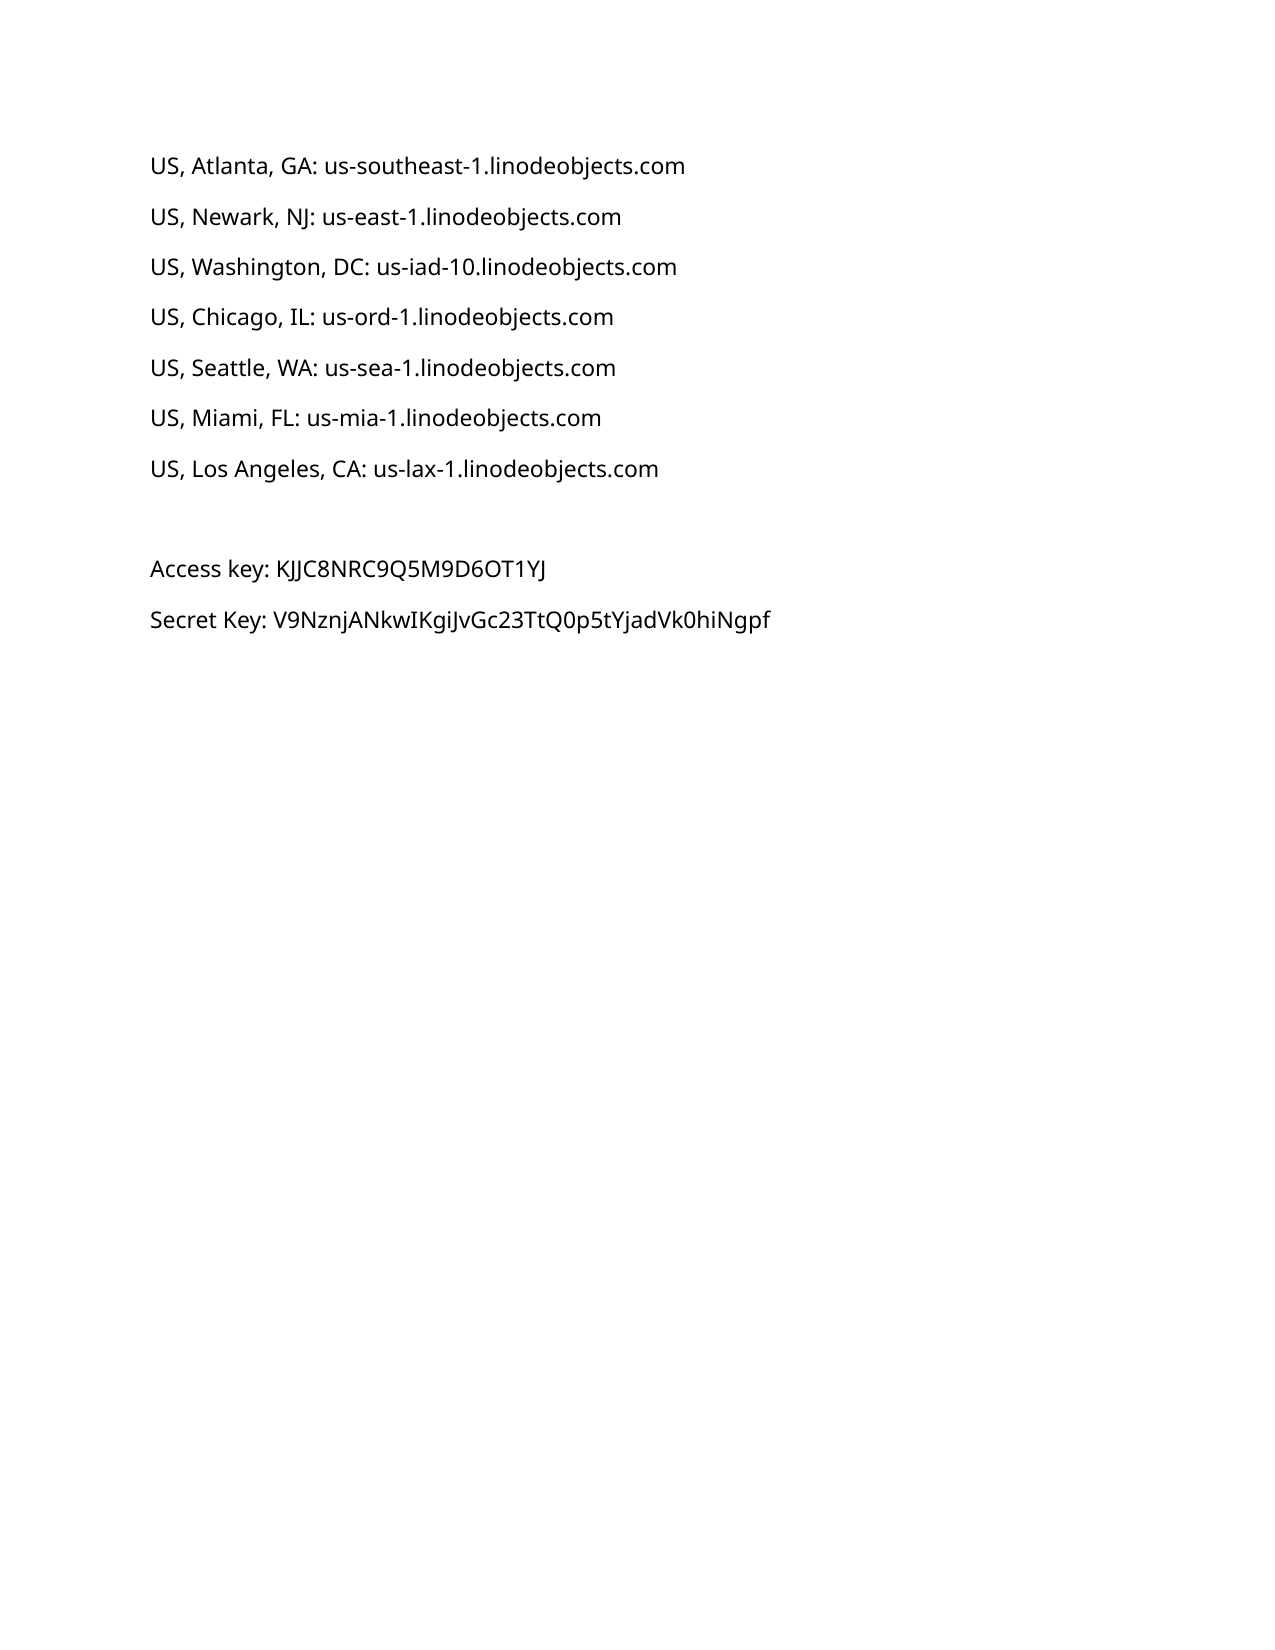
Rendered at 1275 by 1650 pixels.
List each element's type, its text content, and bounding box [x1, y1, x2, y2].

text US, Los Angeles, CA: us-lax-1.linodeobjects.com [150, 452, 1125, 484]
text US, Washington, DC: us-iad-10.linodeobjects.com [150, 251, 1125, 282]
text Access key: KJJC8NRC9Q5M9D6OT1YJ [150, 553, 1125, 584]
text US, Newark, NJ: us-east-1.linodeobjects.com [150, 200, 1125, 232]
text Secret Key: V9NznjANkwIKgiJvGc23TtQ0p5tYjadVk0hiNgpf [150, 604, 1125, 635]
text US, Chicago, IL: us-ord-1.linodeobjects.com [150, 301, 1125, 332]
text US, Seattle, WA: us-sea-1.linodeobjects.com [150, 352, 1125, 383]
text US, Miami, FL: us-mia-1.linodeobjects.com [150, 402, 1125, 433]
text US, Atlanta, GA: us-southeast-1.linodeobjects.com [150, 150, 1125, 181]
